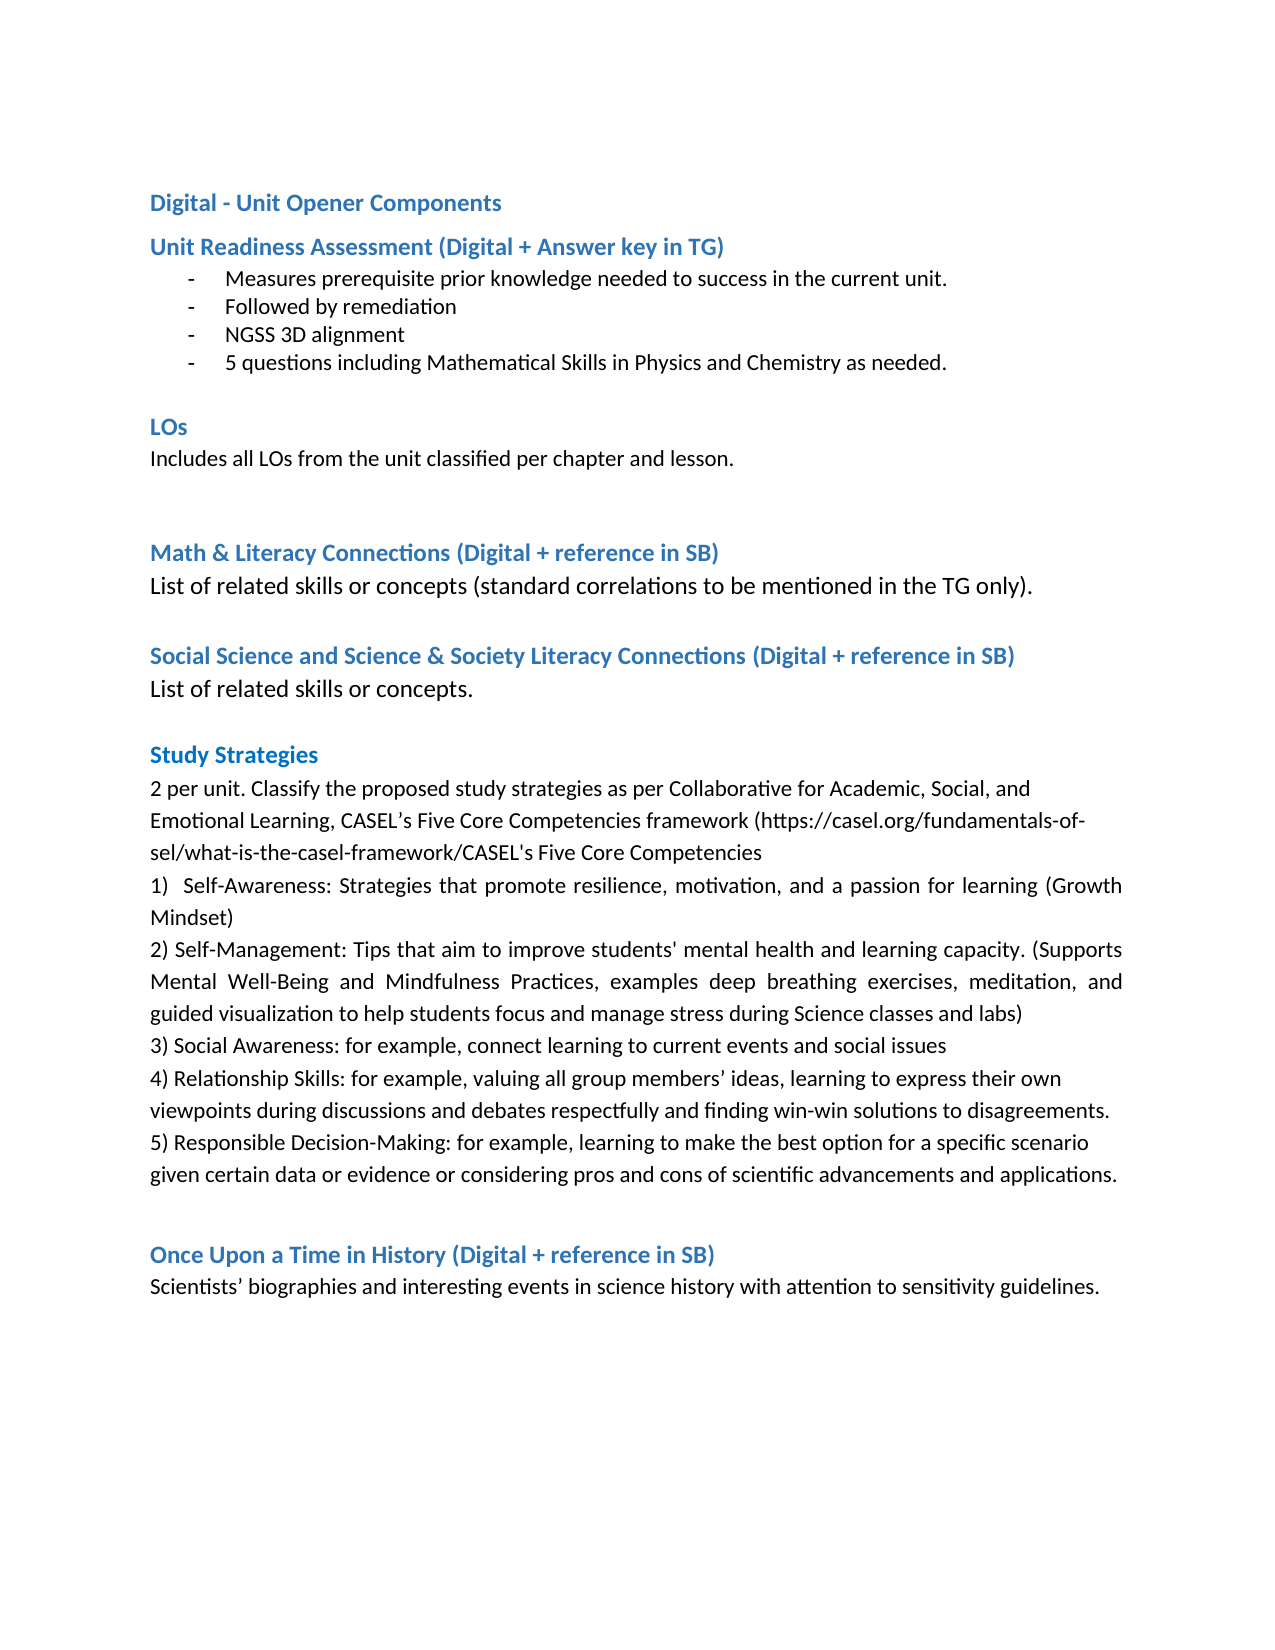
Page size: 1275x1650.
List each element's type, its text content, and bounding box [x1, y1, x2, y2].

subtitle Unit Readiness Assessment (Digital + Answer key in TG) [150, 231, 1125, 262]
subtitle Study Strategies [150, 739, 1125, 770]
subtitle Digital - Unit Opener Components [150, 187, 1125, 218]
text 2 per unit. Classify the proposed study strategies as per Collaborative for Academic, Social, and Emotional Learning, CASEL’s Five Core Competencies framework (https://casel.org/fundamentals-of-sel/what-is-the-casel-framework/CASEL's Five Core Competencies [150, 774, 1125, 867]
text Scientists’ biographies and interesting events in science history with attention to sensitivity guidelines. [150, 1272, 1125, 1300]
list NGSS 3D alignment [187, 320, 1125, 348]
text List of related skills or concepts. [150, 673, 1125, 704]
subtitle Math & Literacy Connections (Digital + reference in SB) [150, 537, 1125, 568]
subtitle Social Science and Science & Society Literacy Connections (Digital + reference in SB) [150, 640, 1125, 671]
text 5) Responsible Decision-Making: for example, learning to make the best option for a specific scenario given certain data or evidence or considering pros and cons of scientific advancements and applications. [150, 1128, 1125, 1188]
text 4) Relationship Skills: for example, valuing all group members’ ideas, learning to express their own viewpoints during discussions and debates respectfully and finding win-win solutions to disagreements. [150, 1064, 1125, 1124]
text List of related skills or concepts (standard correlations to be mentioned in the TG only). [150, 570, 1125, 601]
text 1) Self-Awareness: Strategies that promote resilience, motivation, and a passion for learning (Growth Mindset) [150, 871, 1125, 931]
text Includes all LOs from the unit classified per chapter and lesson. [150, 444, 1125, 472]
list Measures prerequisite prior knowledge needed to success in the current unit. [187, 264, 1125, 292]
text 3) Social Awareness: for example, connect learning to current events and social issues [150, 1032, 1125, 1060]
subtitle LOs [150, 411, 1125, 441]
subtitle Once Upon a Time in History (Digital + reference in SB) [150, 1239, 1125, 1270]
list 5 questions including Mathematical Skills in Physics and Chemistry as needed. [187, 348, 1125, 376]
list Followed by remediation [187, 292, 1125, 320]
text 2) Self-Management: Tips that aim to improve students' mental health and learning capacity. (Supports Mental Well-Being and Mindfulness Practices, examples deep breathing exercises, meditation, and guided visualization to help students focus and manage stress during Science classes and labs) [150, 935, 1125, 1027]
